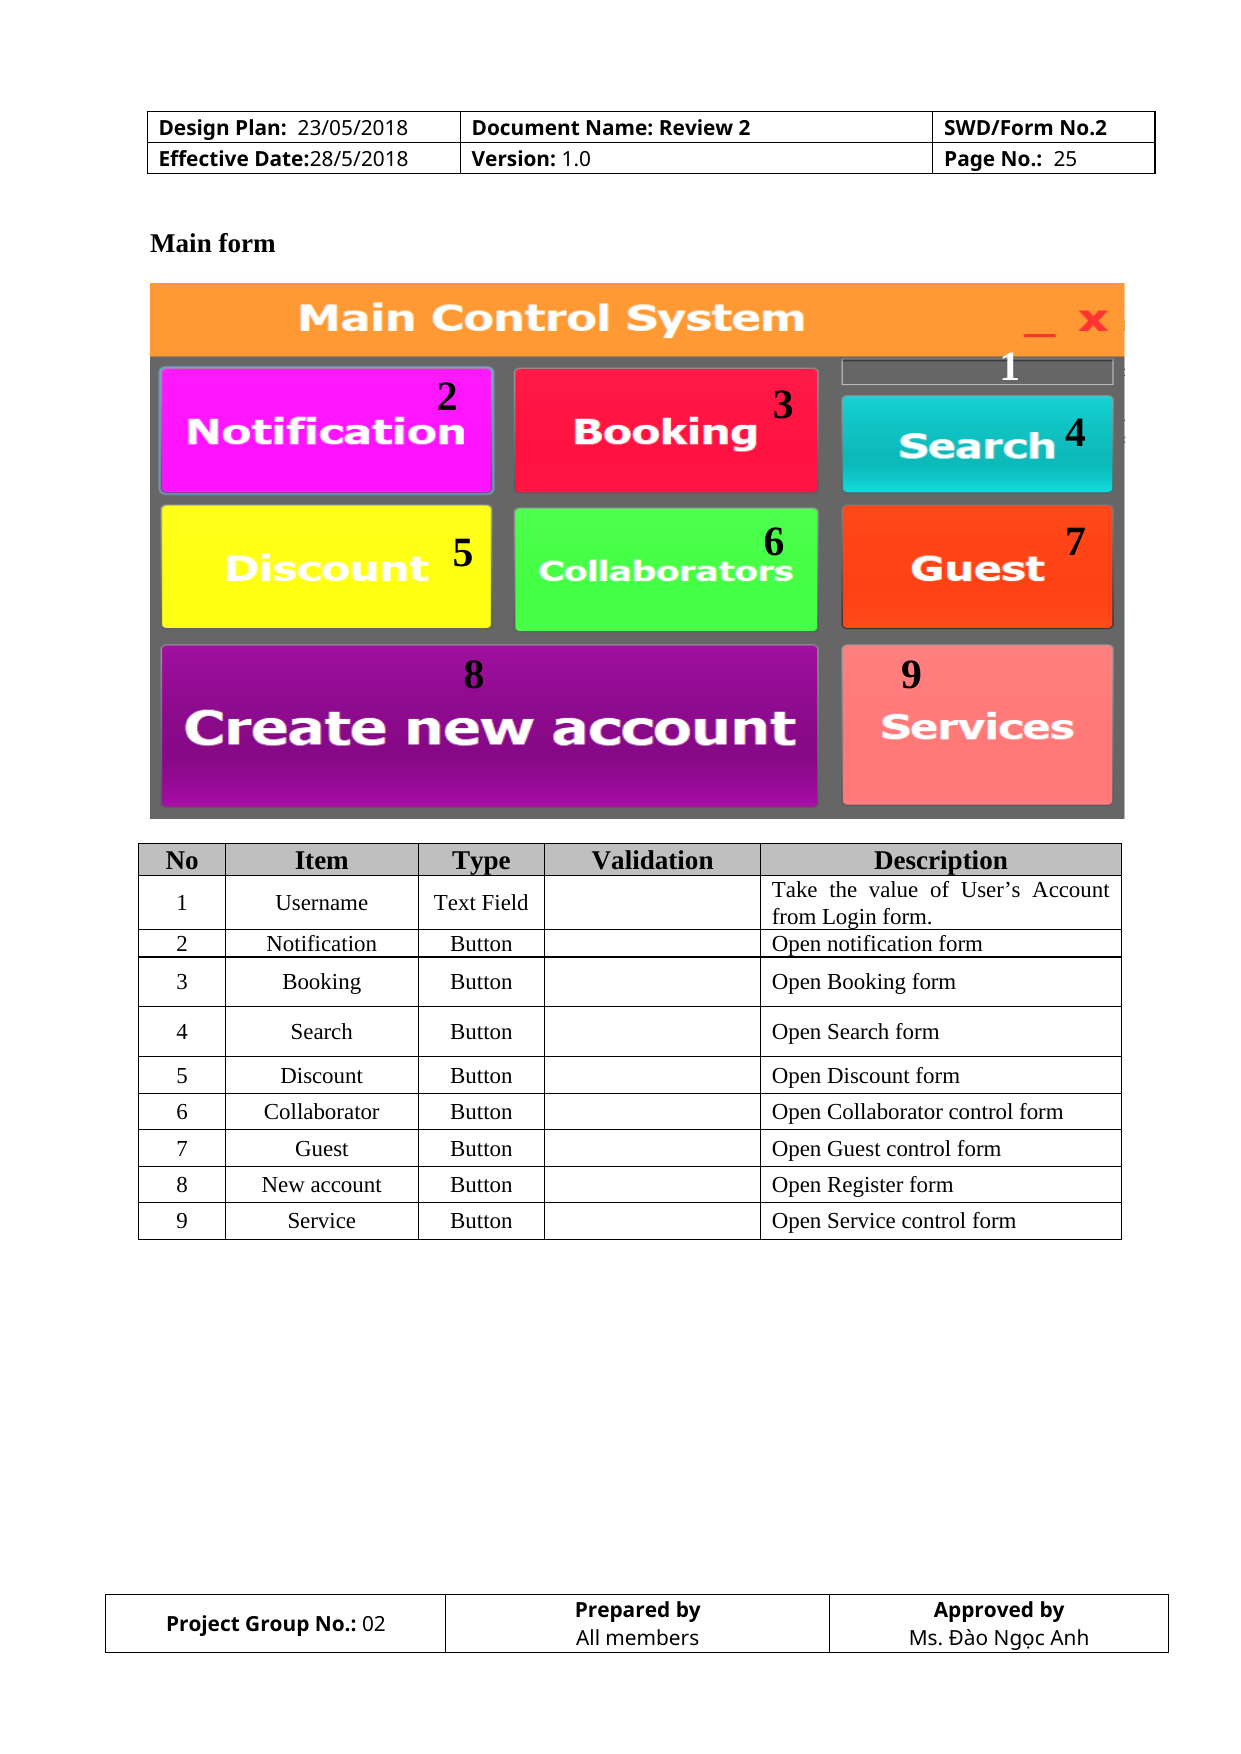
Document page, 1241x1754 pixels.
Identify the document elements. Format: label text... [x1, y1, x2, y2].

table_cell Search [226, 1007, 418, 1056]
table_cell Collaborator [226, 1094, 418, 1129]
table_cell [545, 1167, 760, 1202]
table_cell Button [419, 1167, 544, 1202]
picture [150, 283, 1125, 819]
table_cell Open Service control form [761, 1203, 1121, 1238]
table_cell [545, 1094, 760, 1129]
table_cell [545, 1203, 760, 1238]
table_header Validation [545, 844, 760, 875]
table_cell [545, 930, 760, 956]
table_cell 4 [139, 1007, 225, 1056]
table_cell 5 [139, 1057, 225, 1093]
table_cell Button [419, 1094, 544, 1129]
text Main form [150, 227, 1090, 258]
table_cell [545, 1130, 760, 1166]
table_cell Button [419, 1203, 544, 1238]
table_cell Button [419, 1130, 544, 1166]
table_cell Take the value of User’s Account from Login form. [761, 876, 1121, 929]
table_cell 7 [139, 1130, 225, 1166]
table_cell Booking [226, 958, 418, 1006]
table_cell Discount [226, 1057, 418, 1093]
table_cell Username [226, 876, 418, 929]
table_cell New account [226, 1167, 418, 1202]
table_cell 6 [139, 1094, 225, 1129]
table_header Item [226, 844, 418, 875]
table_cell 1 [139, 876, 225, 929]
table_cell Open Search form [761, 1007, 1121, 1056]
table_cell [545, 876, 760, 929]
table_cell Button [419, 1007, 544, 1056]
table_cell Open Collaborator control form [761, 1094, 1121, 1129]
table_cell [545, 1007, 760, 1056]
table_cell Button [419, 930, 544, 956]
table_header Type [419, 844, 544, 875]
table_cell Service [226, 1203, 418, 1238]
table_cell 9 [139, 1203, 225, 1238]
table_cell 2 [139, 930, 225, 956]
table_header Description [761, 844, 1121, 875]
table_cell Open Discount form [761, 1057, 1121, 1093]
table_cell Open notification form [761, 930, 1121, 956]
table_cell Text Field [419, 876, 544, 929]
table_cell Button [419, 958, 544, 1006]
table_header No [139, 844, 225, 875]
table_cell 8 [139, 1167, 225, 1202]
table_cell Open Booking form [761, 958, 1121, 1006]
table_cell 3 [139, 958, 225, 1006]
table_cell Open Register form [761, 1167, 1121, 1202]
table_cell [545, 1057, 760, 1093]
table_cell Open Guest control form [761, 1130, 1121, 1166]
table_cell [545, 958, 760, 1006]
table_cell Guest [226, 1130, 418, 1166]
table_cell Button [419, 1057, 544, 1093]
table_cell Notification [226, 930, 418, 956]
